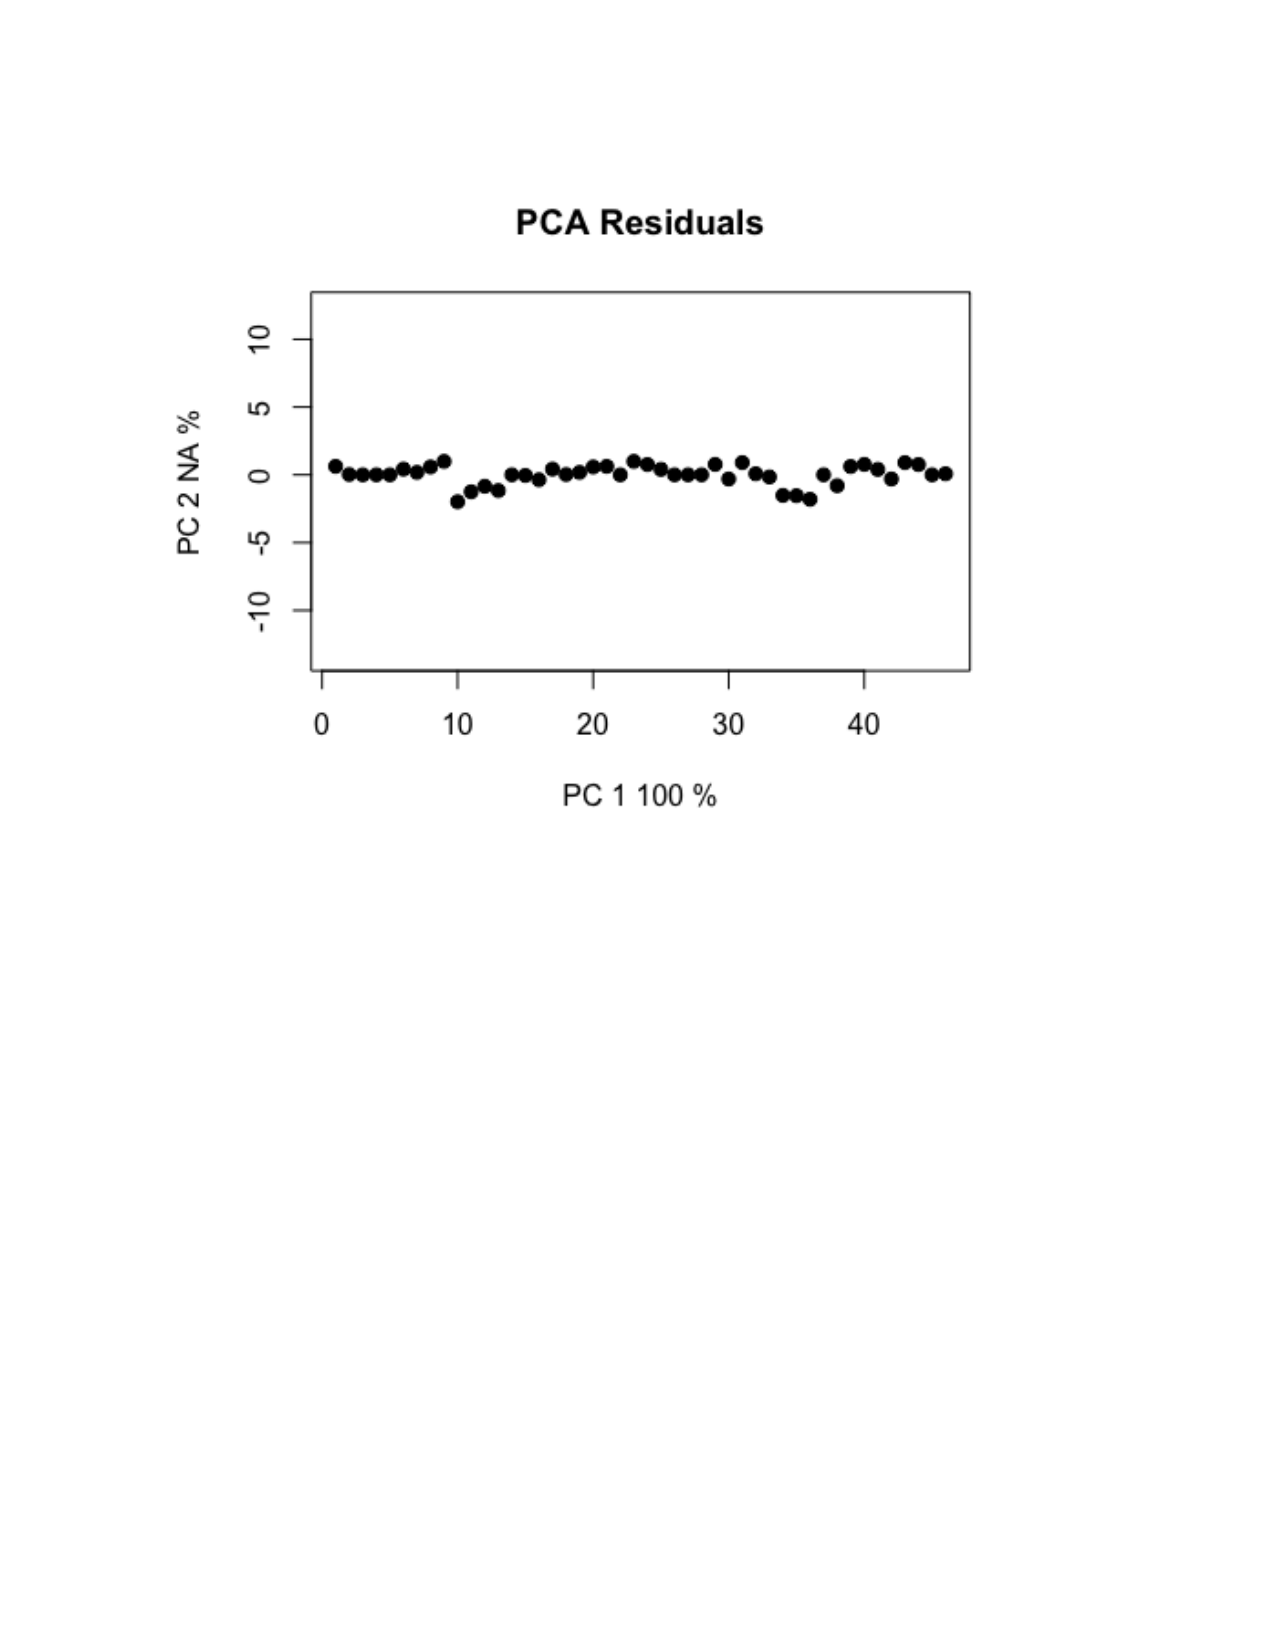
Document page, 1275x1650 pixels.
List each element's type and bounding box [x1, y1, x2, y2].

picture [168, 150, 1044, 850]
